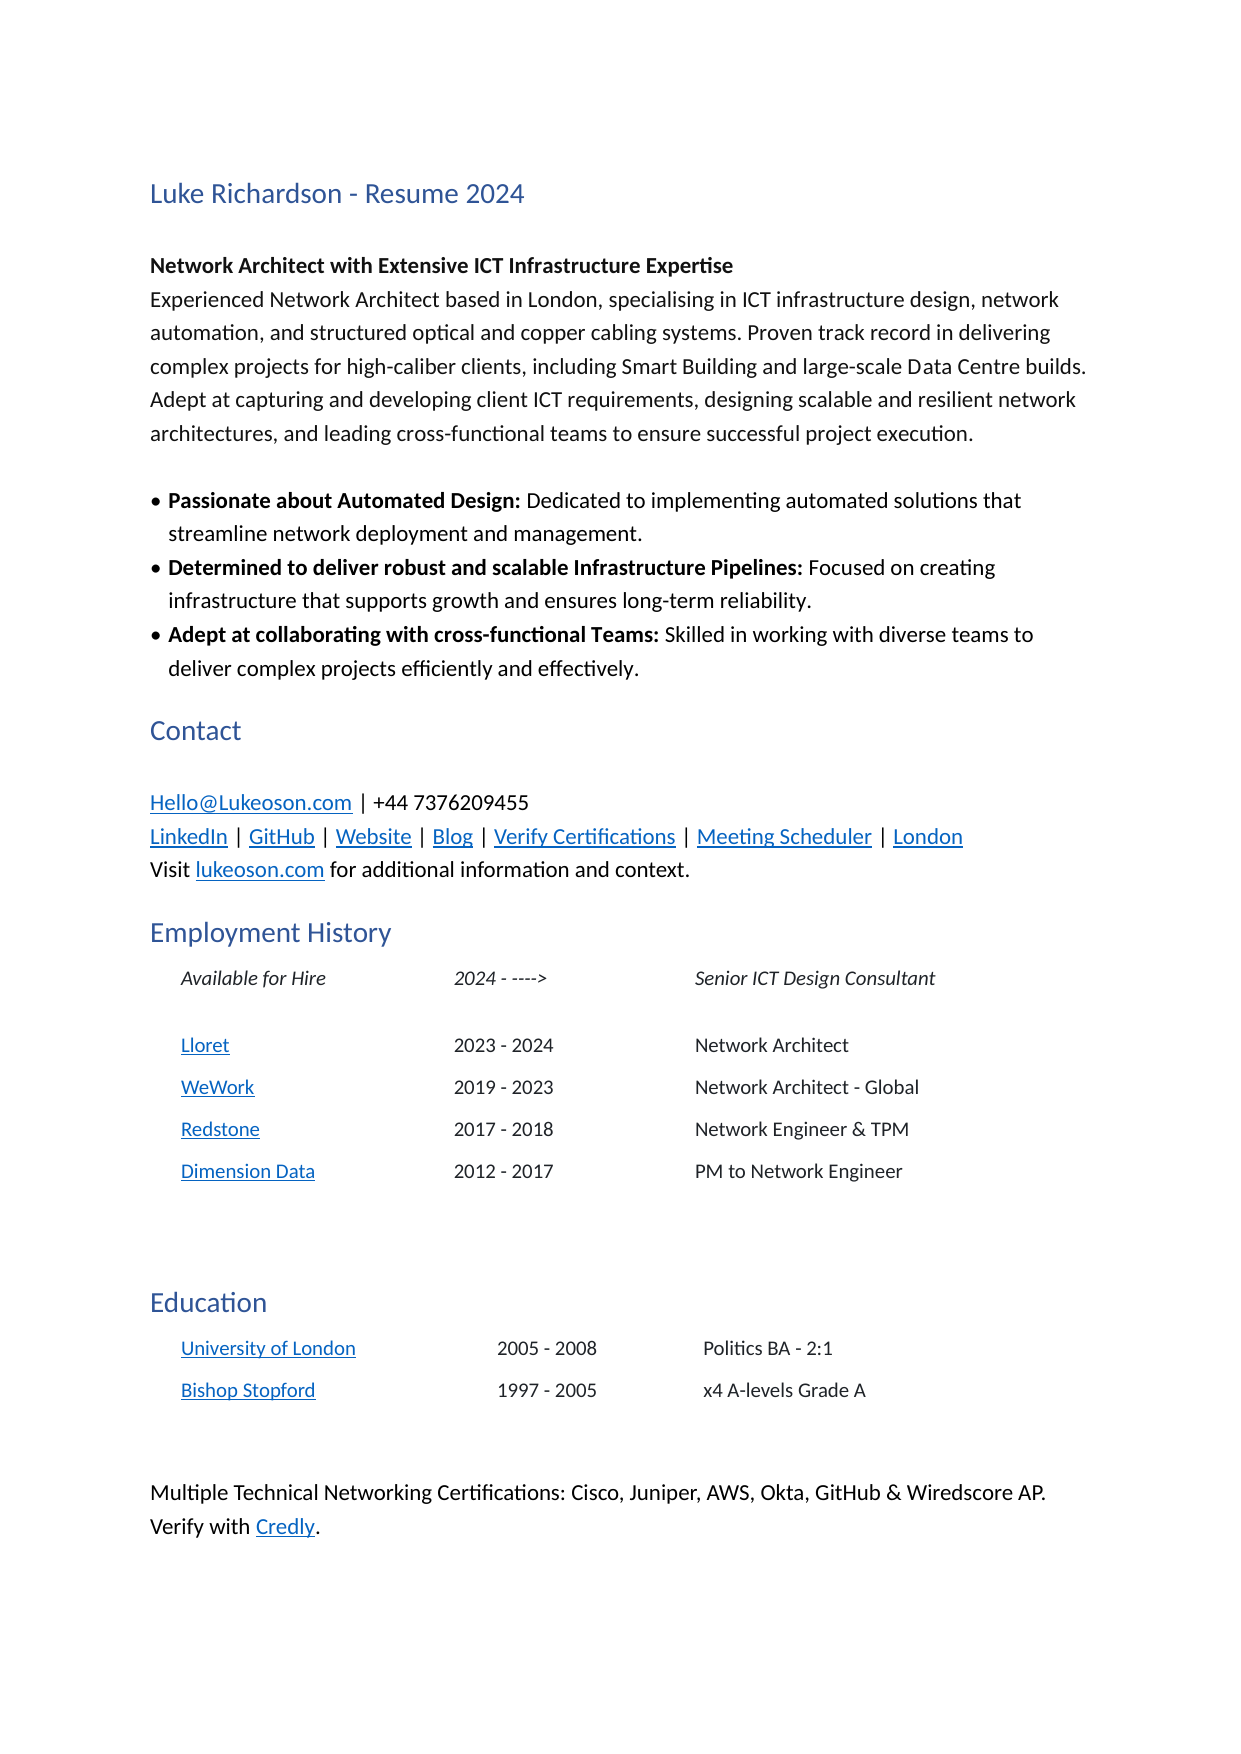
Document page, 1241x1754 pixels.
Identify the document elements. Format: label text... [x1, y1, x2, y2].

table_cell Redstone [173, 1108, 445, 1150]
table_header Available for Hire [173, 957, 445, 1024]
table_cell 2012 - 2017 [445, 1150, 686, 1192]
table_cell Lloret [173, 1024, 445, 1066]
table_cell Dimension Data [173, 1150, 445, 1192]
table_cell Network Architect - Global [686, 1066, 1076, 1108]
table_cell Bishop Stopford [173, 1369, 488, 1411]
list Adept at collaborating with cross-functional Teams: Skilled in working with diverse teams to deliver complex projects efficiently and effectively. [150, 620, 1090, 682]
table_cell 2023 - 2024 [445, 1024, 686, 1066]
table_cell Network Engineer & TPM [686, 1108, 1076, 1150]
text Network Architect with Extensive ICT Infrastructure Expertise [150, 251, 1090, 279]
table_header Politics BA - 2:1 [695, 1327, 993, 1369]
table_header 2024 - ----> [445, 957, 686, 1024]
table_cell 2017 - 2018 [445, 1108, 686, 1150]
table_header Senior ICT Design Consultant [686, 957, 1076, 1024]
table_cell Network Architect [686, 1024, 1076, 1066]
text Multiple Technical Networking Certifications: Cisco, Juniper, AWS, Okta, GitHub & Wiredscore AP. Verify with Credly. [150, 1478, 1090, 1540]
table_cell 1997 - 2005 [489, 1369, 695, 1411]
subtitle Education [150, 1284, 1090, 1320]
text Visit lukeoson.com for additional information and context. [150, 856, 1090, 884]
subtitle Employment History [150, 914, 1090, 950]
subtitle Luke Richardson - Resume 2024 [150, 175, 1090, 211]
table_cell 2019 - 2023 [445, 1066, 686, 1108]
table_header 2005 - 2008 [489, 1327, 695, 1369]
text Hello@Lukeoson.com | +44 7376209455 [150, 788, 1090, 817]
table_cell x4 A-levels Grade A [695, 1369, 993, 1411]
subtitle Contact [150, 712, 1090, 748]
table_header University of London [173, 1327, 488, 1369]
text LinkedIn | GitHub | Website | Blog | Verify Certifications | Meeting Scheduler | London [150, 822, 1090, 850]
table_cell PM to Network Engineer [686, 1150, 1076, 1192]
table_cell WeWork [173, 1066, 445, 1108]
list Passionate about Automated Design: Dedicated to implementing automated solutions that streamline network deployment and management. [150, 486, 1090, 548]
text Experienced Network Architect based in London, specialising in ICT infrastructure design, network automation, and structured optical and copper cabling systems. Proven track record in delivering complex projects for high-caliber clients, including Smart Building and large-scale Data Centre builds. Adept at capturing and developing client ICT requirements, designing scalable and resilient network architectures, and leading cross-functional teams to ensure successful project execution. [150, 285, 1090, 447]
list Determined to deliver robust and scalable Infrastructure Pipelines: Focused on creating infrastructure that supports growth and ensures long-term reliability. [150, 553, 1090, 615]
